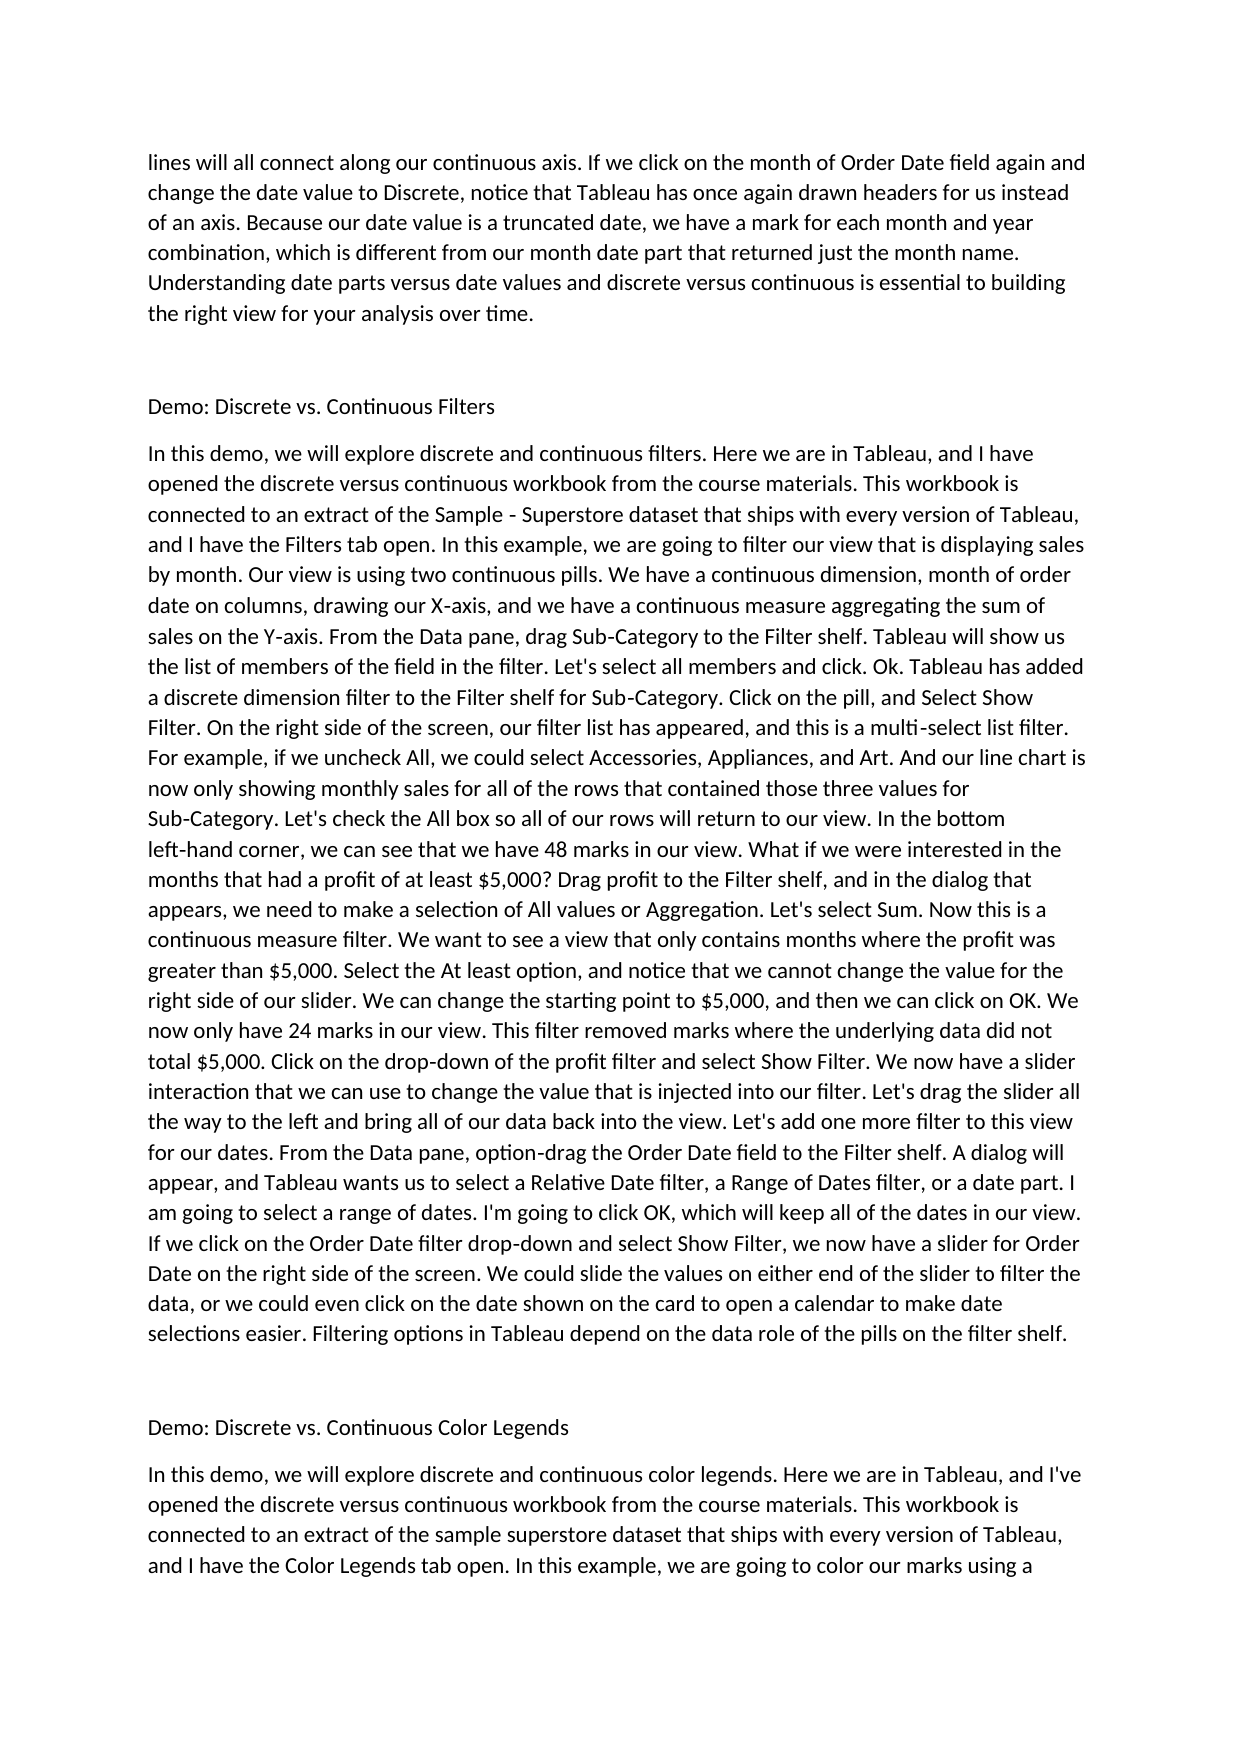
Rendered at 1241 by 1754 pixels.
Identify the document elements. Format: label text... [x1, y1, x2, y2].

text Demo: Discrete vs. Continuous Color Legends [148, 1413, 1093, 1441]
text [148, 1460, 1093, 1579]
text Demo: Discrete vs. Continuous Filters [148, 392, 1093, 420]
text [148, 148, 1093, 327]
text In this demo, we will explore discrete and continuous filters. Here we are in Tableau, and I have opened the discrete versus continuous workbook from the course materials. This workbook is connected to an extract of the Sample ‑ Superstore dataset that ships with every version of Tableau, and I have the Filters tab open. In this example, we are going to filter our view that is displaying sales by month. Our view is using two continuous pills. We have a continuous dimension, month of order date on columns, drawing our X‑axis, and we have a continuous measure aggregating the sum of sales on the Y‑axis. From the Data pane, drag Sub‑Category to the Filter shelf. Tableau will show us the list of members of the field in the filter. Let's select all members and click. Ok. Tableau has added a discrete dimension filter to the Filter shelf for Sub‑Category. Click on the pill, and Select Show Filter. On the right side of the screen, our filter list has appeared, and this is a multi‑select list filter. For example, if we uncheck All, we could select Accessories, Appliances, and Art. And our line chart is now only showing monthly sales for all of the rows that contained those three values for Sub‑Category. Let's check the All box so all of our rows will return to our view. In the bottom left‑hand corner, we can see that we have 48 marks in our view. What if we were interested in the months that had a profit of at least $5,000? Drag profit to the Filter shelf, and in the dialog that appears, we need to make a selection of All values or Aggregation. Let's select Sum. Now this is a continuous measure filter. We want to see a view that only contains months where the profit was greater than $5,000. Select the At least option, and notice that we cannot change the value for the right side of our slider. We can change the starting point to $5,000, and then we can click on OK. We now only have 24 marks in our view. This filter removed marks where the underlying data did not total $5,000. Click on the drop‑down of the profit filter and select Show Filter. We now have a slider interaction that we can use to change the value that is injected into our filter. Let's drag the slider all the way to the left and bring all of our data back into the view. Let's add one more filter to this view for our dates. From the Data pane, option‑drag the Order Date field to the Filter shelf. A dialog will appear, and Tableau wants us to select a Relative Date filter, a Range of Dates filter, or a date part. I am going to select a range of dates. I'm going to click OK, which will keep all of the dates in our view. If we click on the Order Date filter drop‑down and select Show Filter, we now have a slider for Order Date on the right side of the screen. We could slide the values on either end of the slider to filter the data, or we could even click on the date shown on the card to open a calendar to make date selections easier. Filtering options in Tableau depend on the data role of the pills on the filter shelf. [148, 439, 1093, 1347]
